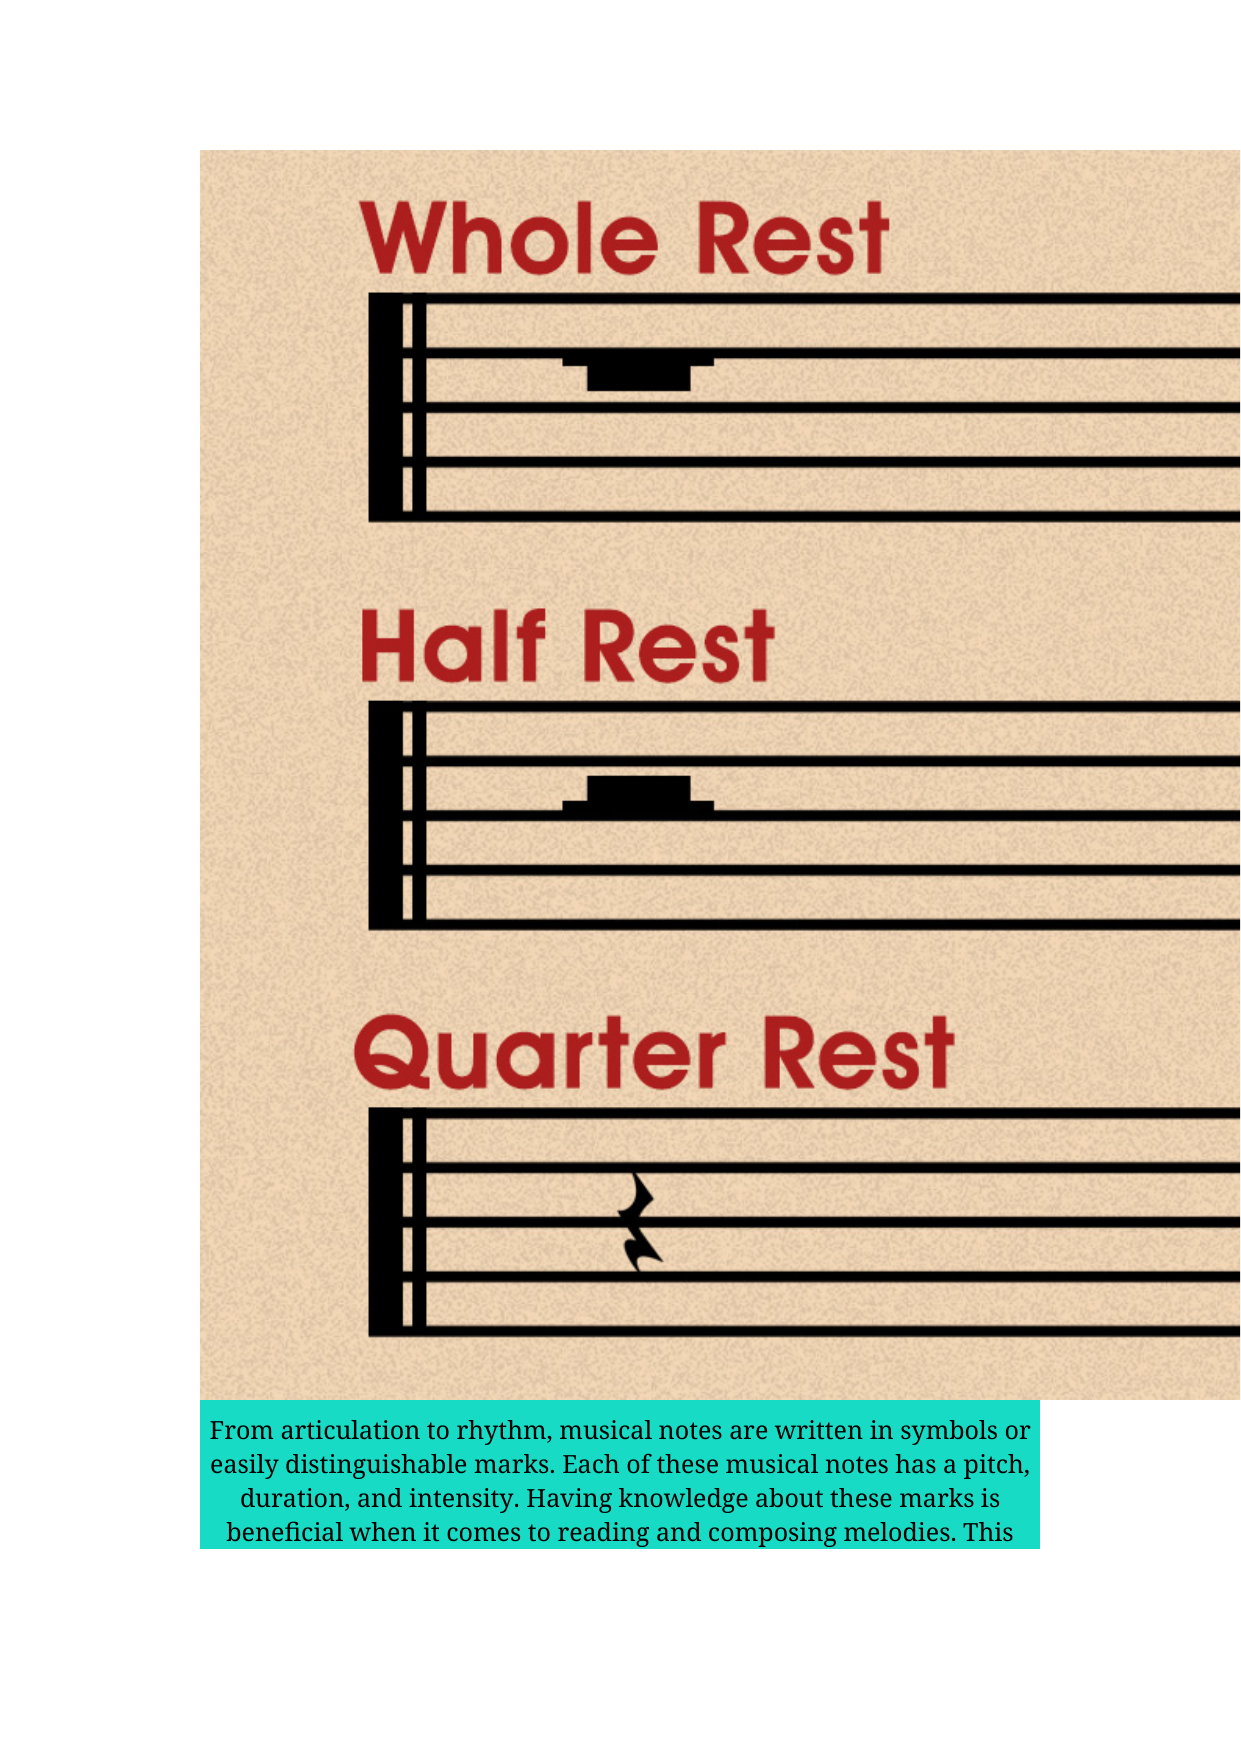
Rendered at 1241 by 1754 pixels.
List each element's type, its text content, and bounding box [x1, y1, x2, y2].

picture [200, 150, 1241, 1400]
